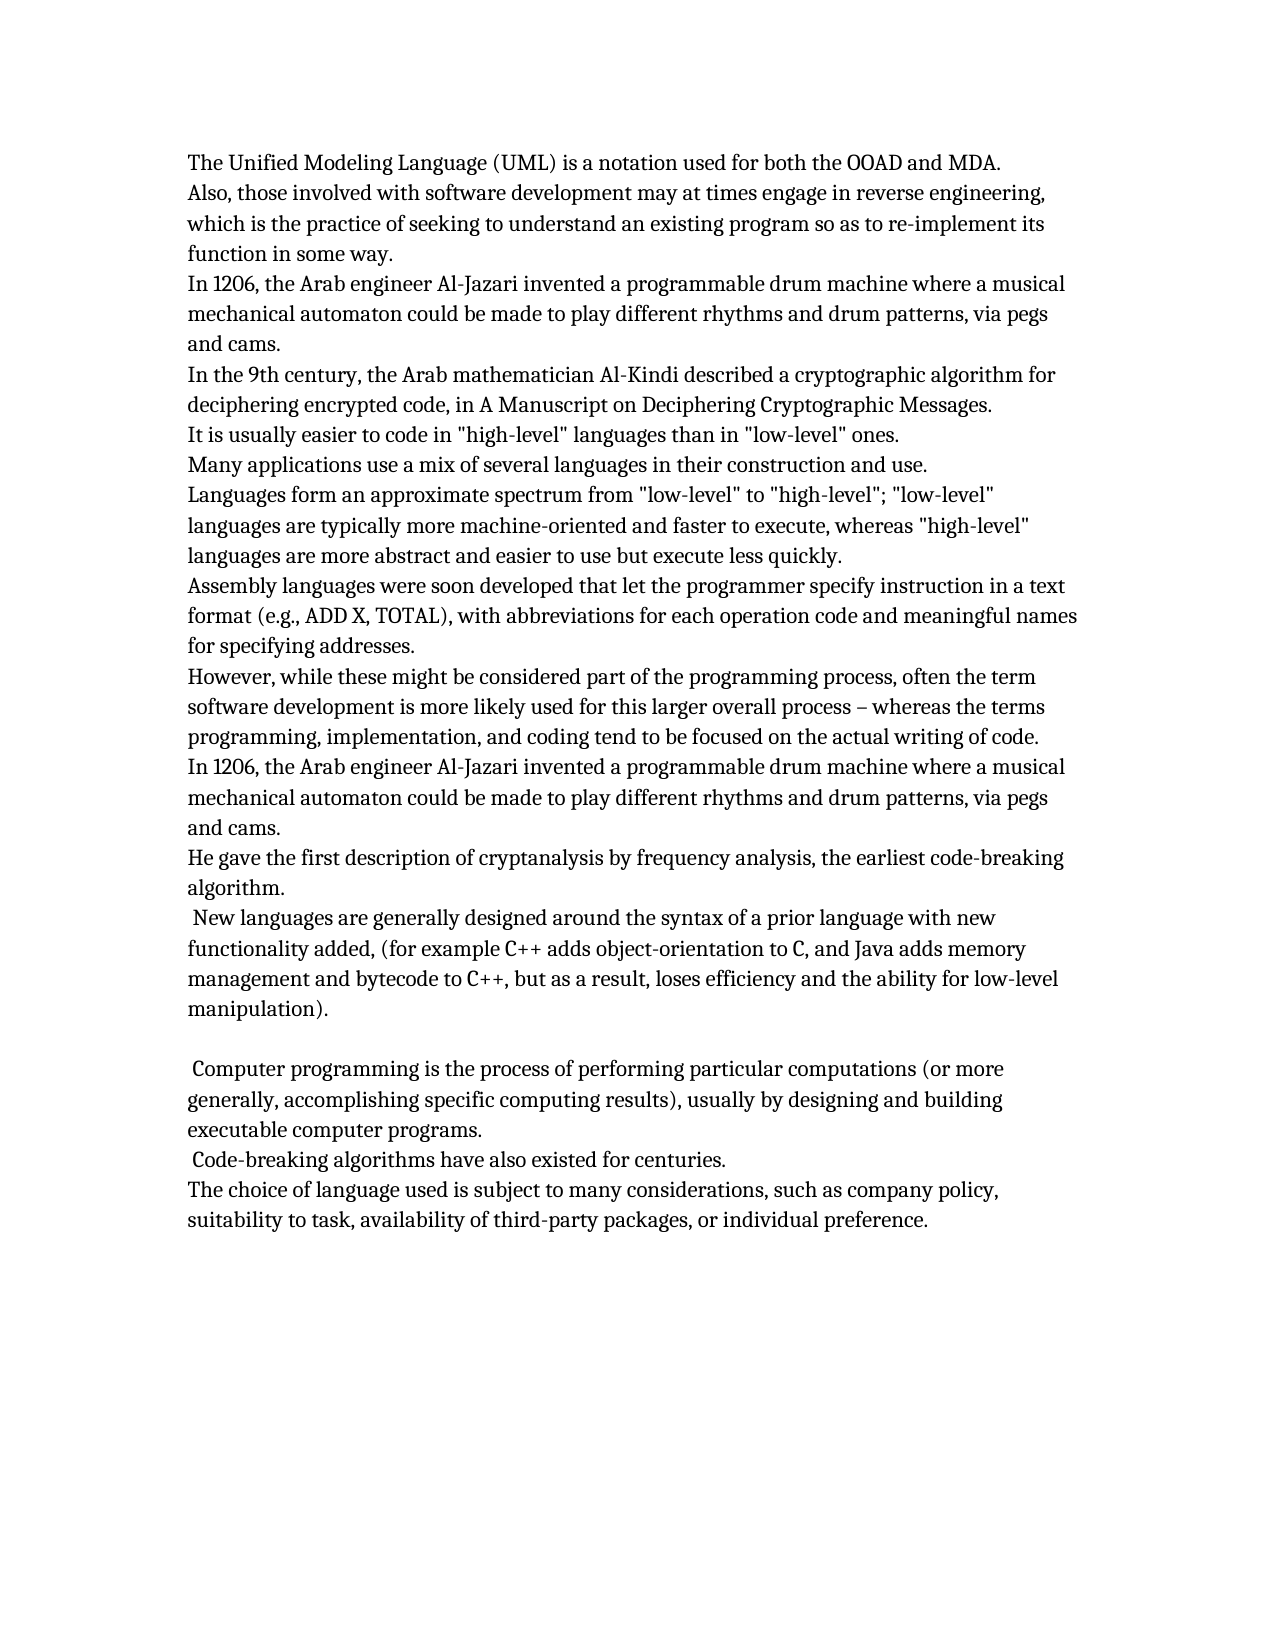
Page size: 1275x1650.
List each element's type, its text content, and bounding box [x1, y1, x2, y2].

text The Unified Modeling Language (UML) is a notation used for both the OOAD and MDA. Also, those involved with software development may at times engage in reverse engineering, which is the practice of seeking to understand an existing program so as to re-implement its function in some way. In 1206, the Arab engineer Al-Jazari invented a programmable drum machine where a musical mechanical automaton could be made to play different rhythms and drum patterns, via pegs and cams. In the 9th century, the Arab mathematician Al-Kindi described a cryptographic algorithm for deciphering encrypted code, in A Manuscript on Deciphering Cryptographic Messages. It is usually easier to code in "high-level" languages than in "low-level" ones. Many applications use a mix of several languages in their construction and use. Languages form an approximate spectrum from "low-level" to "high-level"; "low-level" languages are typically more machine-oriented and faster to execute, whereas "high-level" languages are more abstract and easier to use but execute less quickly. Assembly languages were soon developed that let the programmer specify instruction in a text format (e.g., ADD X, TOTAL), with abbreviations for each operation code and meaningful names for specifying addresses. However, while these might be considered part of the programming process, often the term software development is more likely used for this larger overall process – whereas the terms programming, implementation, and coding tend to be focused on the actual writing of code. In 1206, the Arab engineer Al-Jazari invented a programmable drum machine where a musical mechanical automaton could be made to play different rhythms and drum patterns, via pegs and cams. He gave the first description of cryptanalysis by frequency analysis, the earliest code-breaking algorithm. New languages are generally designed around the syntax of a prior language with new functionality added, (for example C++ adds object-orientation to C, and Java adds memory management and bytecode to C++, but as a result, loses efficiency and the ability for low-level manipulation). Computer programming is the process of performing particular computations (or more generally, accomplishing specific computing results), usually by designing and building executable computer programs. Code-breaking algorithms have also existed for centuries. The choice of language used is subject to many considerations, such as company policy, suitability to task, availability of third-party packages, or individual preference. [187, 150, 1087, 1234]
